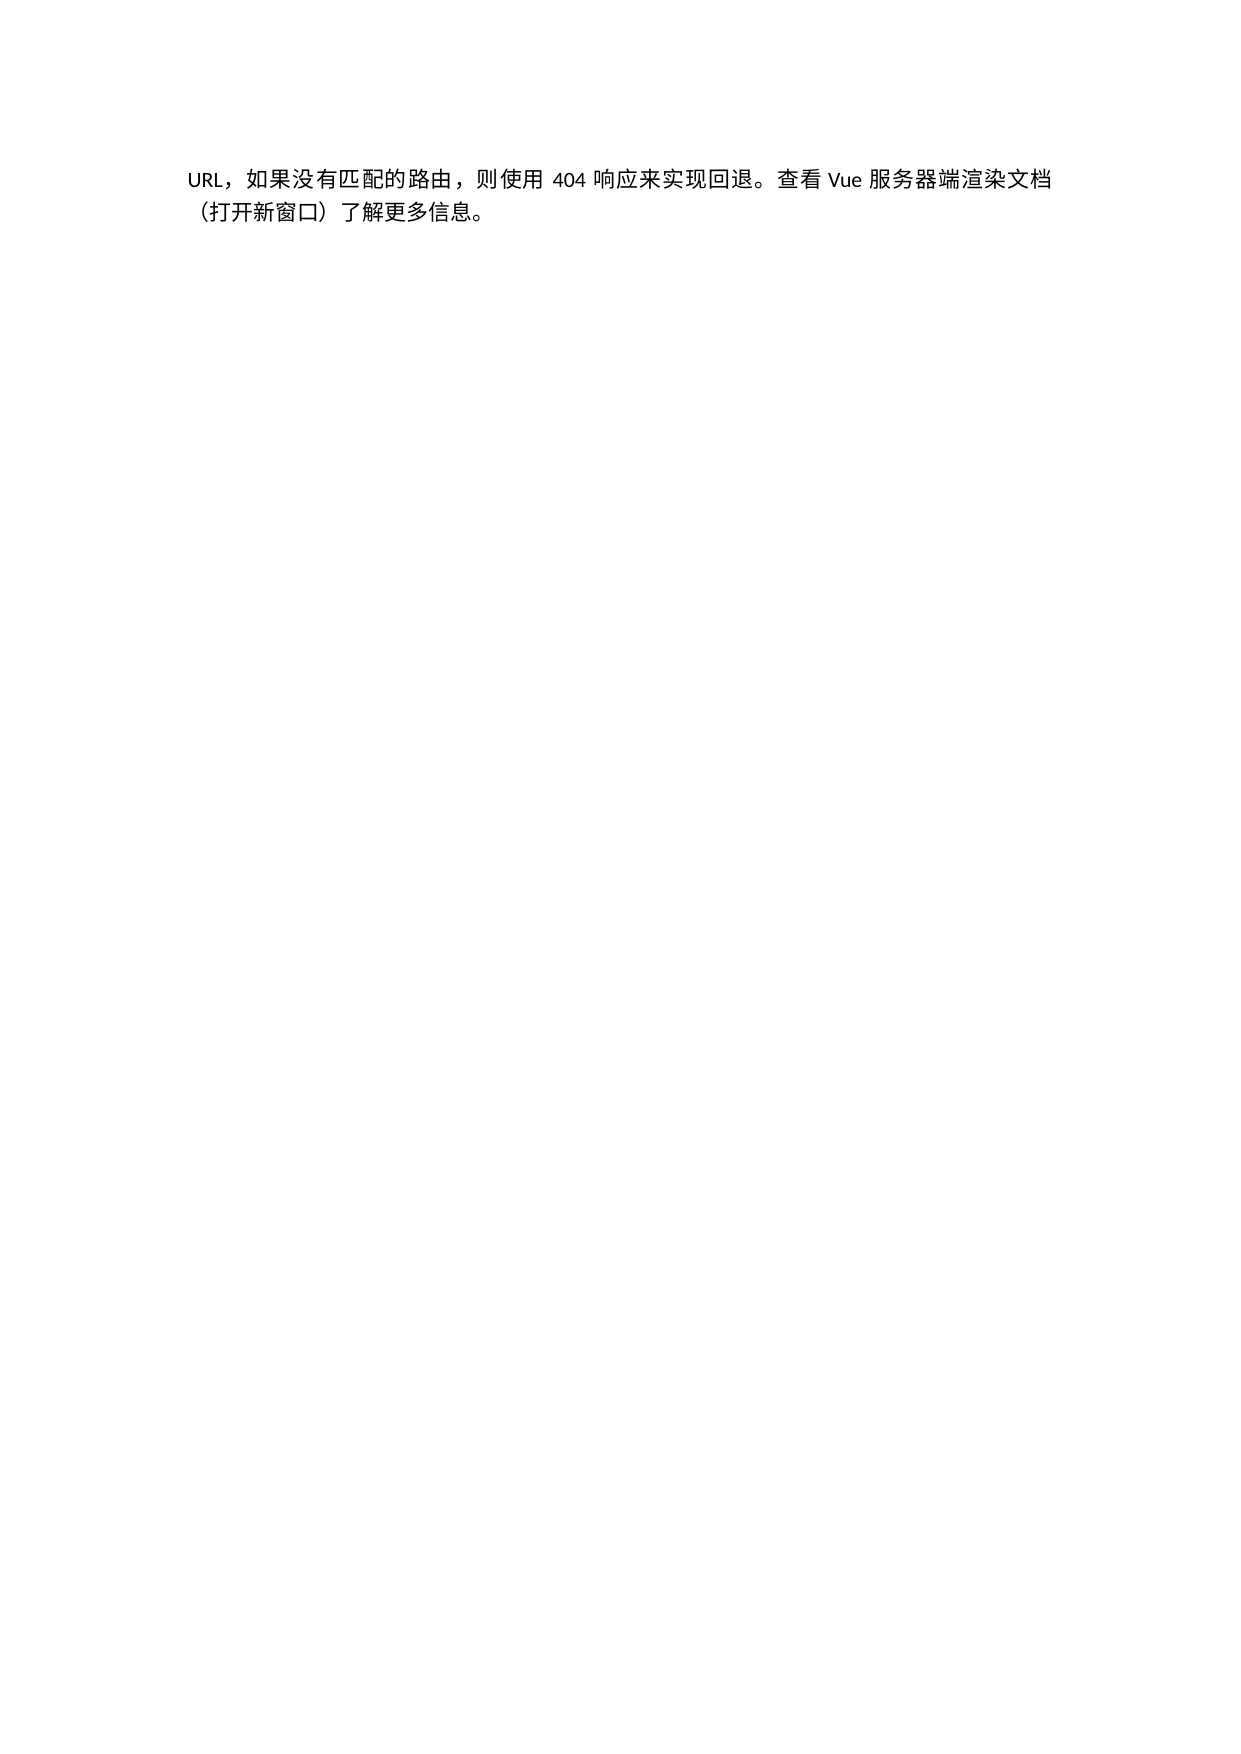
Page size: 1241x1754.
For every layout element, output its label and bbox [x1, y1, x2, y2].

text [187, 162, 1053, 227]
